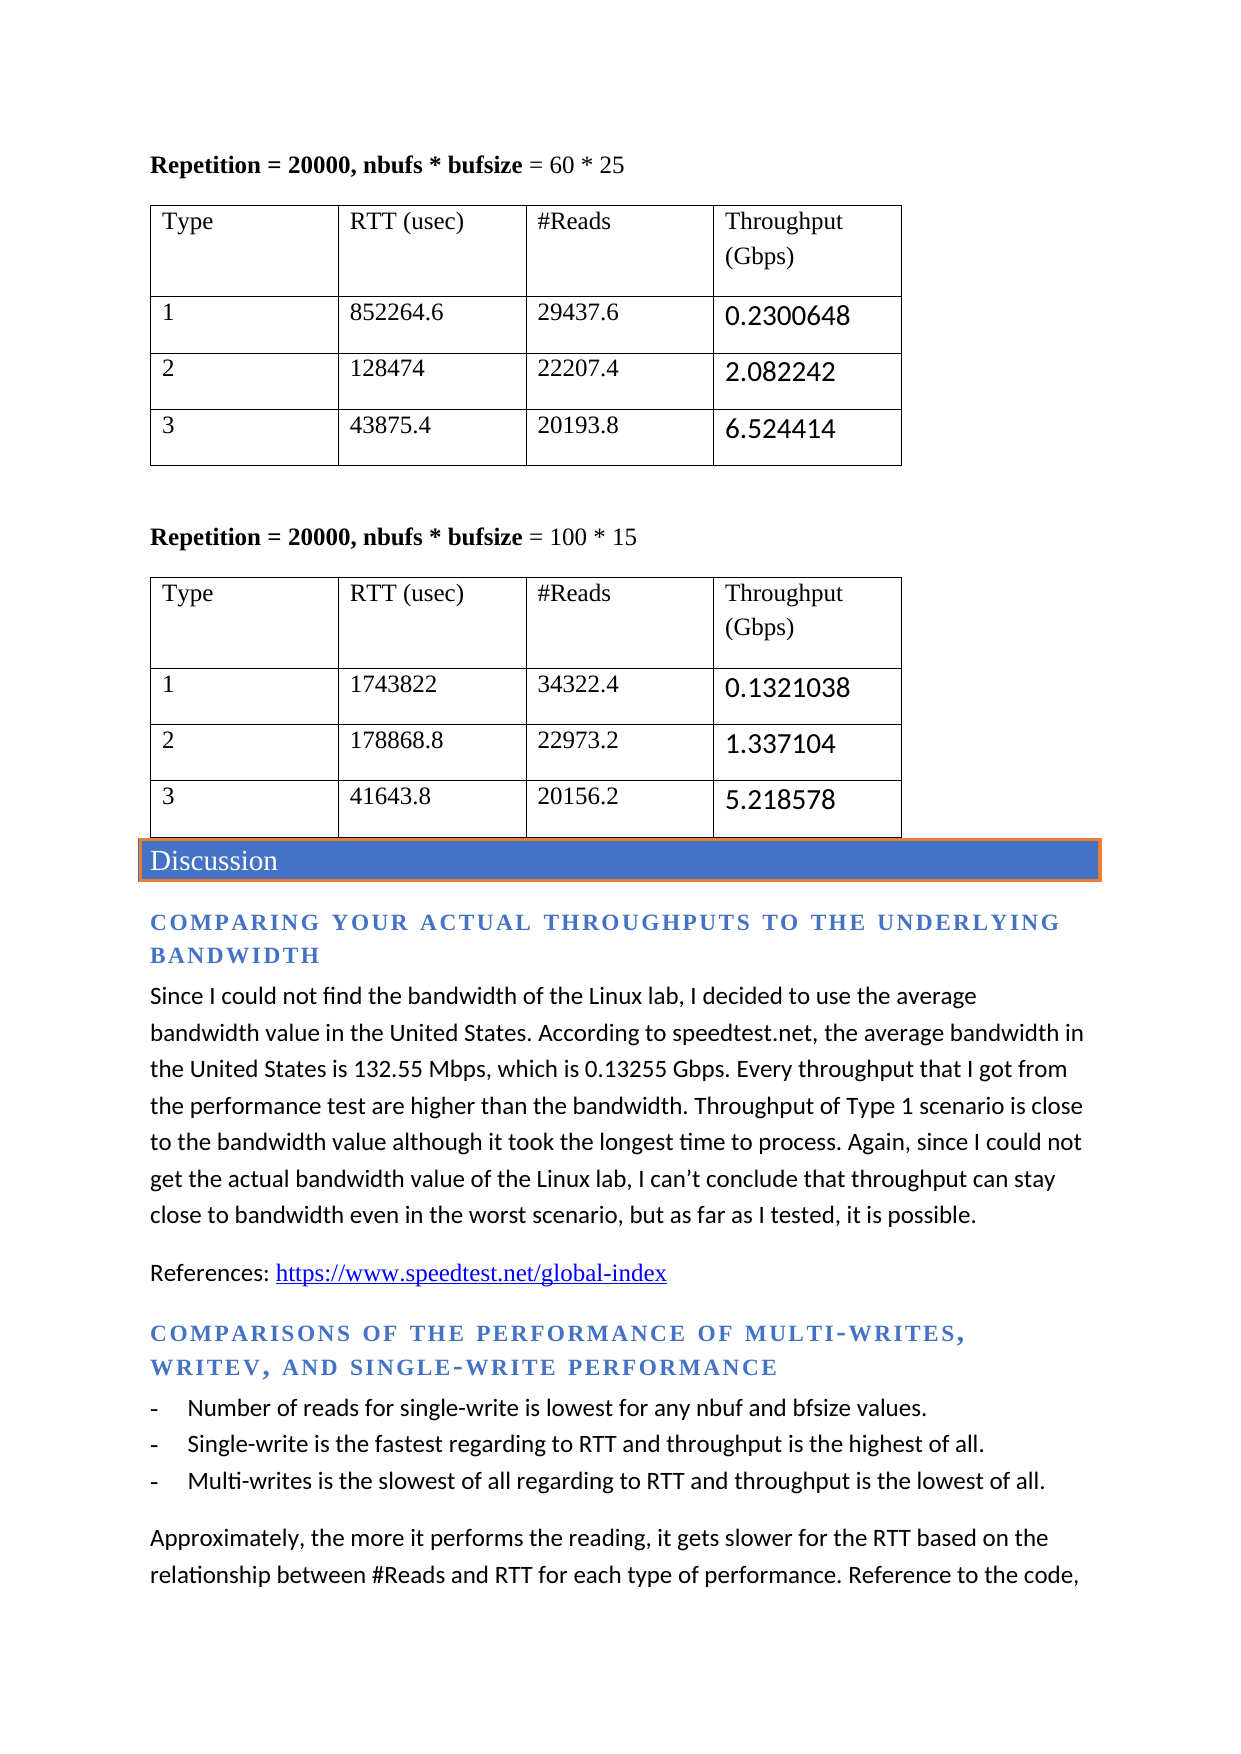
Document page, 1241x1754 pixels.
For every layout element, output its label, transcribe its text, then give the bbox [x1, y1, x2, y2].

table_cell 20156.2 [527, 781, 713, 837]
table_cell 0.1321038 [714, 669, 901, 724]
table_cell 0.2300648 [714, 297, 901, 352]
table_cell 34322.4 [527, 669, 713, 724]
table_cell 29437.6 [527, 297, 713, 352]
table_cell 5.218578 [714, 781, 901, 837]
table_header Type [151, 578, 338, 668]
table_header RTT (usec) [339, 578, 526, 668]
table_header #Reads [527, 578, 713, 668]
table_cell 22973.2 [527, 725, 713, 780]
table_cell 1743822 [339, 669, 526, 724]
text Repetition = 20000, nbufs * bufsize = 100 * 15 [150, 522, 1090, 550]
table_cell 43875.4 [339, 410, 526, 465]
table_cell 6.524414 [714, 410, 901, 465]
text Repetition = 20000, nbufs * bufsize = 60 * 25 [150, 150, 1090, 179]
table_cell 178868.8 [339, 725, 526, 780]
table_cell 1 [151, 297, 338, 352]
text References: https://www.speedtest.net/global-index [150, 1257, 1090, 1287]
table_cell 20193.8 [527, 410, 713, 465]
table_header #Reads [527, 206, 713, 296]
table_cell 852264.6 [339, 297, 526, 352]
subtitle comparing your actual throughputs to the underlying bandwidth [150, 903, 1090, 970]
table_header Throughput (Gbps) [714, 578, 901, 668]
subtitle comparisons of the performance of multi-writes, writev, and single-write performance [150, 1314, 1090, 1381]
table_cell 1 [151, 669, 338, 724]
list Single-write is the fastest regarding to RTT and throughput is the highest of all. [150, 1428, 1090, 1459]
table_cell 3 [151, 781, 338, 837]
table_cell 2.082242 [714, 354, 901, 409]
table_cell 1.337104 [714, 725, 901, 780]
table_header RTT (usec) [339, 206, 526, 296]
table_header Type [151, 206, 338, 296]
list Number of reads for single-write is lowest for any nbuf and bfsize values. [150, 1392, 1090, 1422]
table_header Throughput (Gbps) [714, 206, 901, 296]
table_cell 41643.8 [339, 781, 526, 837]
list Multi-writes is the slowest of all regarding to RTT and throughput is the lowest of all. [150, 1465, 1090, 1495]
table_cell 2 [151, 354, 338, 409]
table_cell 3 [151, 410, 338, 465]
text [150, 1522, 1090, 1589]
table_cell 22207.4 [527, 354, 713, 409]
text Since I could not find the bandwidth of the Linux lab, I decided to use the average bandwidth value in the United States. According to speedtest.net, the average bandwidth in the United States is 132.55 Mbps, which is 0.13255 Gbps. Every throughput that I got from the performance test are higher than the bandwidth. Throughput of Type 1 scenario is close to the bandwidth value although it took the longest time to process. Again, since I could not get the actual bandwidth value of the Linux lab, I can’t conclude that throughput can stay close to bandwidth even in the worst scenario, but as far as I tested, it is possible. [150, 980, 1090, 1230]
table_cell 128474 [339, 354, 526, 409]
table_cell 2 [151, 725, 338, 780]
subtitle Discussion [142, 841, 1098, 879]
